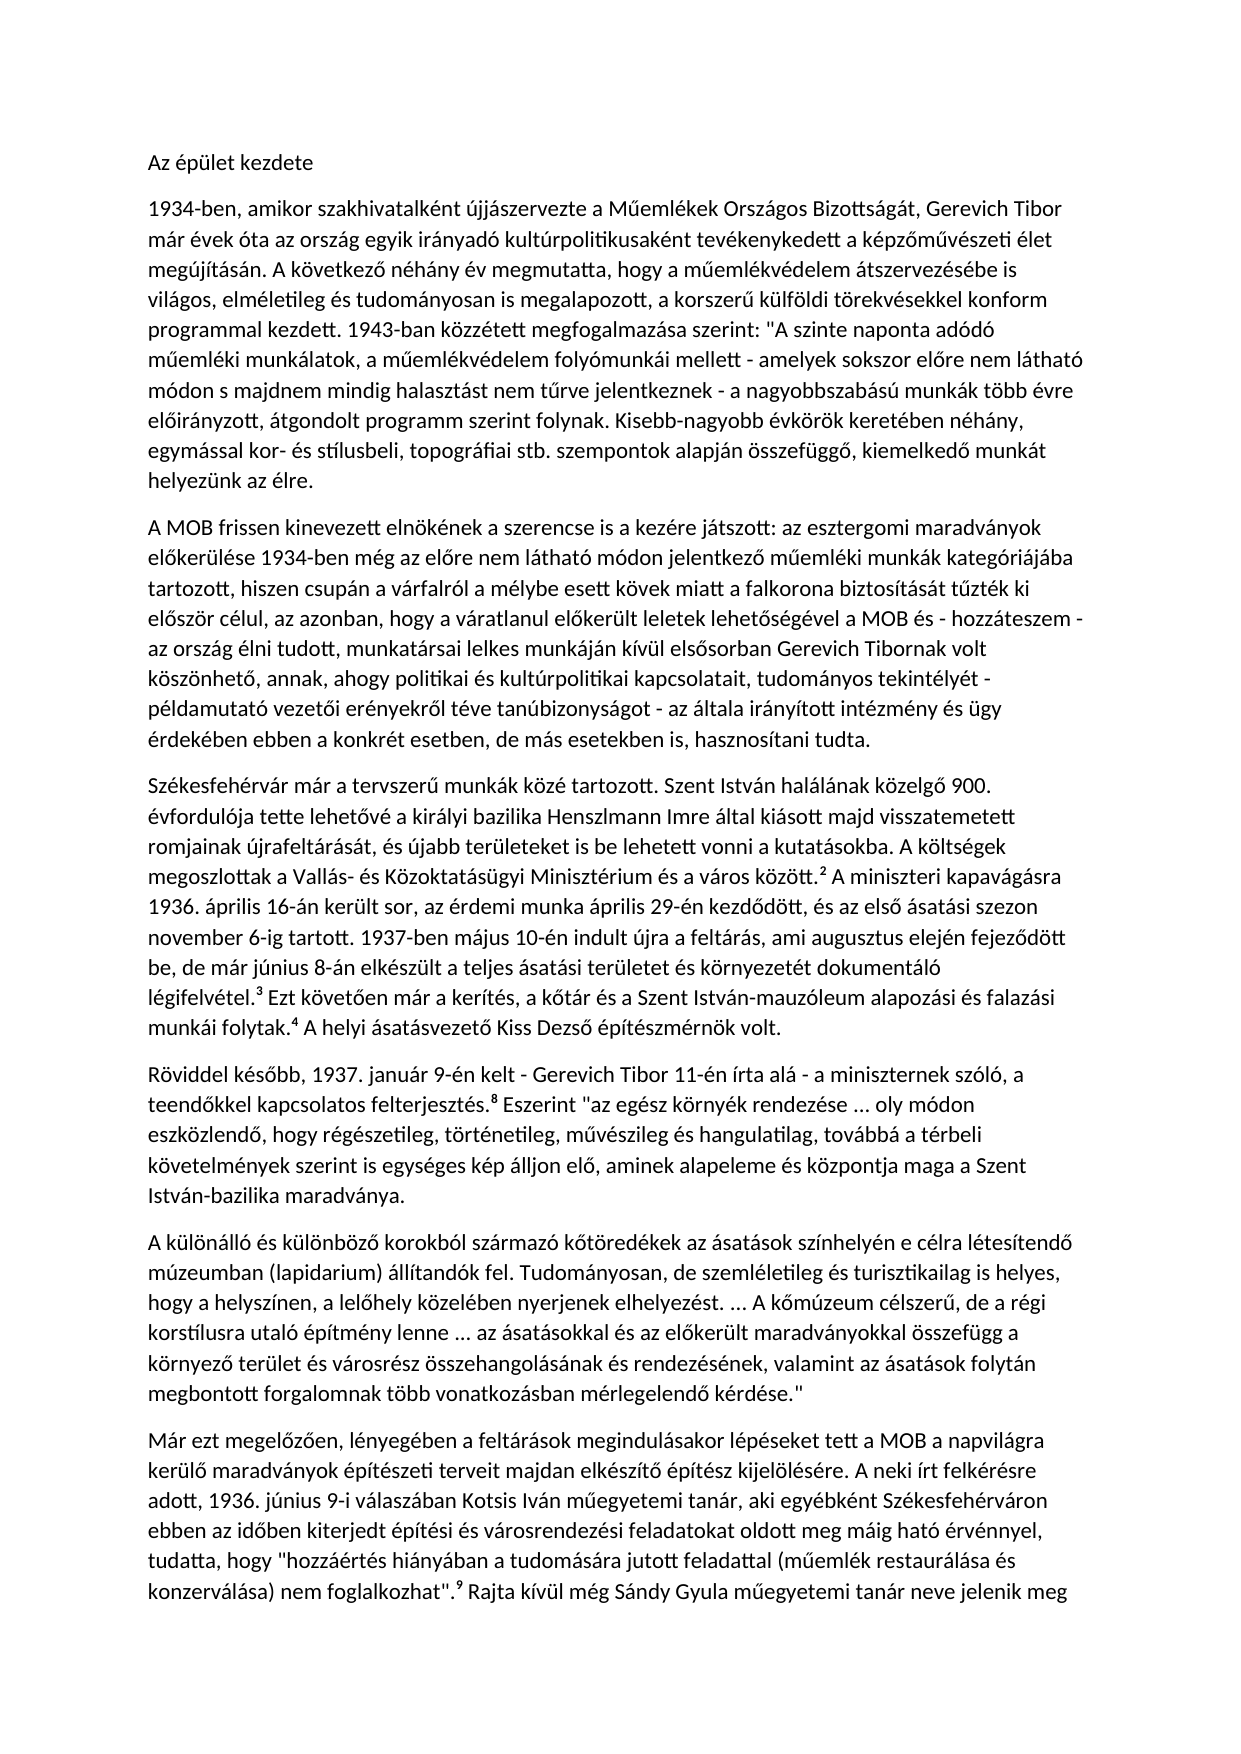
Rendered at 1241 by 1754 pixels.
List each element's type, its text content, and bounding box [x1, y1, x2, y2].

text Az épület kezdete [148, 148, 1093, 176]
text A MOB frissen kinevezett elnökének a szerencse is a kezére játszott: az esztergomi maradványok előkerülése 1934-ben még az előre nem látható módon jelentkező műemléki munkák kategóriájába tartozott, hiszen csupán a várfalról a mélybe esett kövek miatt a falkorona biztosítását tűzték ki először célul, az azonban, hogy a váratlanul előkerült leletek lehetőségével a MOB és - hozzáteszem - az ország élni tudott, munkatársai lelkes munkáján kívül elsősorban Gerevich Tibornak volt köszönhető, annak, ahogy politikai és kultúrpolitikai kapcsolatait, tudományos tekintélyét - példamutató vezetői erényekről téve tanúbizonyságot - az általa irányított intézmény és ügy érdekében ebben a konkrét esetben, de más esetekben is, hasznosítani tudta. [148, 513, 1093, 753]
text A különálló és különböző korokból származó kőtöredékek az ásatások színhelyén e célra létesítendő múzeumban (lapidarium) állítandók fel. Tudományosan, de szemléletileg és turisztikailag is helyes, hogy a helyszínen, a lelőhely közelében nyerjenek elhelyezést. ... A kőmúzeum célszerű, de a régi korstílusra utaló építmény lenne ... az ásatásokkal és az előkerült maradványokkal összefügg a környező terület és városrész összehangolásának és rendezésének, valamint az ásatások folytán megbontott forgalomnak több vonatkozásban mérlegelendő kérdése." [148, 1228, 1093, 1407]
text 1934-ben, amikor szakhivatalként újjászervezte a Műemlékek Országos Bizottságát, Gerevich Tibor már évek óta az ország egyik irányadó kultúrpolitikusaként tevékenykedett a képzőművészeti élet megújításán. A következő néhány év megmutatta, hogy a műemlékvédelem átszervezésébe is világos, elméletileg és tudományosan is megalapozott, a korszerű külföldi törekvésekkel konform programmal kezdett. 1943-ban közzétett megfogalmazása szerint: "A szinte naponta adódó műemléki munkálatok, a műemlékvédelem folyómunkái mellett - amelyek sokszor előre nem látható módon s majdnem mindig halasztást nem tűrve jelentkeznek - a nagyobbszabású munkák több évre előirányzott, átgondolt programm szerint folynak. Kisebb-nagyobb évkörök keretében néhány, egymással kor- és stílusbeli, topográfiai stb. szempontok alapján összefüggő, kiemelkedő munkát helyezünk az élre. [148, 194, 1093, 494]
text Székesfehérvár már a tervszerű munkák közé tartozott. Szent István halálának közelgő 900. évfordulója tette lehetővé a királyi bazilika Henszlmann Imre által kiásott majd visszatemetett romjainak újrafeltárását, és újabb területeket is be lehetett vonni a kutatásokba. A költségek megoszlottak a Vallás- és Közoktatásügyi Minisztérium és a város között.2 A miniszteri kapavágásra 1936. április 16-án került sor, az érdemi munka április 29-én kezdődött, és az első ásatási szezon november 6-ig tartott. 1937-ben május 10-én indult újra a feltárás, ami augusztus elején fejeződött be, de már június 8-án elkészült a teljes ásatási területet és környezetét dokumentáló légifelvétel.3 Ezt követően már a kerítés, a kőtár és a Szent István-mauzóleum alapozási és falazási munkái folytak.4 A helyi ásatásvezető Kiss Dezső építészmérnök volt. [148, 772, 1093, 1041]
text Röviddel később, 1937. január 9-én kelt - Gerevich Tibor 11-én írta alá - a miniszternek szóló, a teendőkkel kapcsolatos felterjesztés.8 Eszerint "az egész környék rendezése ... oly módon eszközlendő, hogy régészetileg, történetileg, művészileg és hangulatilag, továbbá a térbeli követelmények szerint is egységes kép álljon elő, aminek alapeleme és központja maga a Szent István-bazilika maradványa. [148, 1060, 1093, 1209]
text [148, 1426, 1093, 1605]
